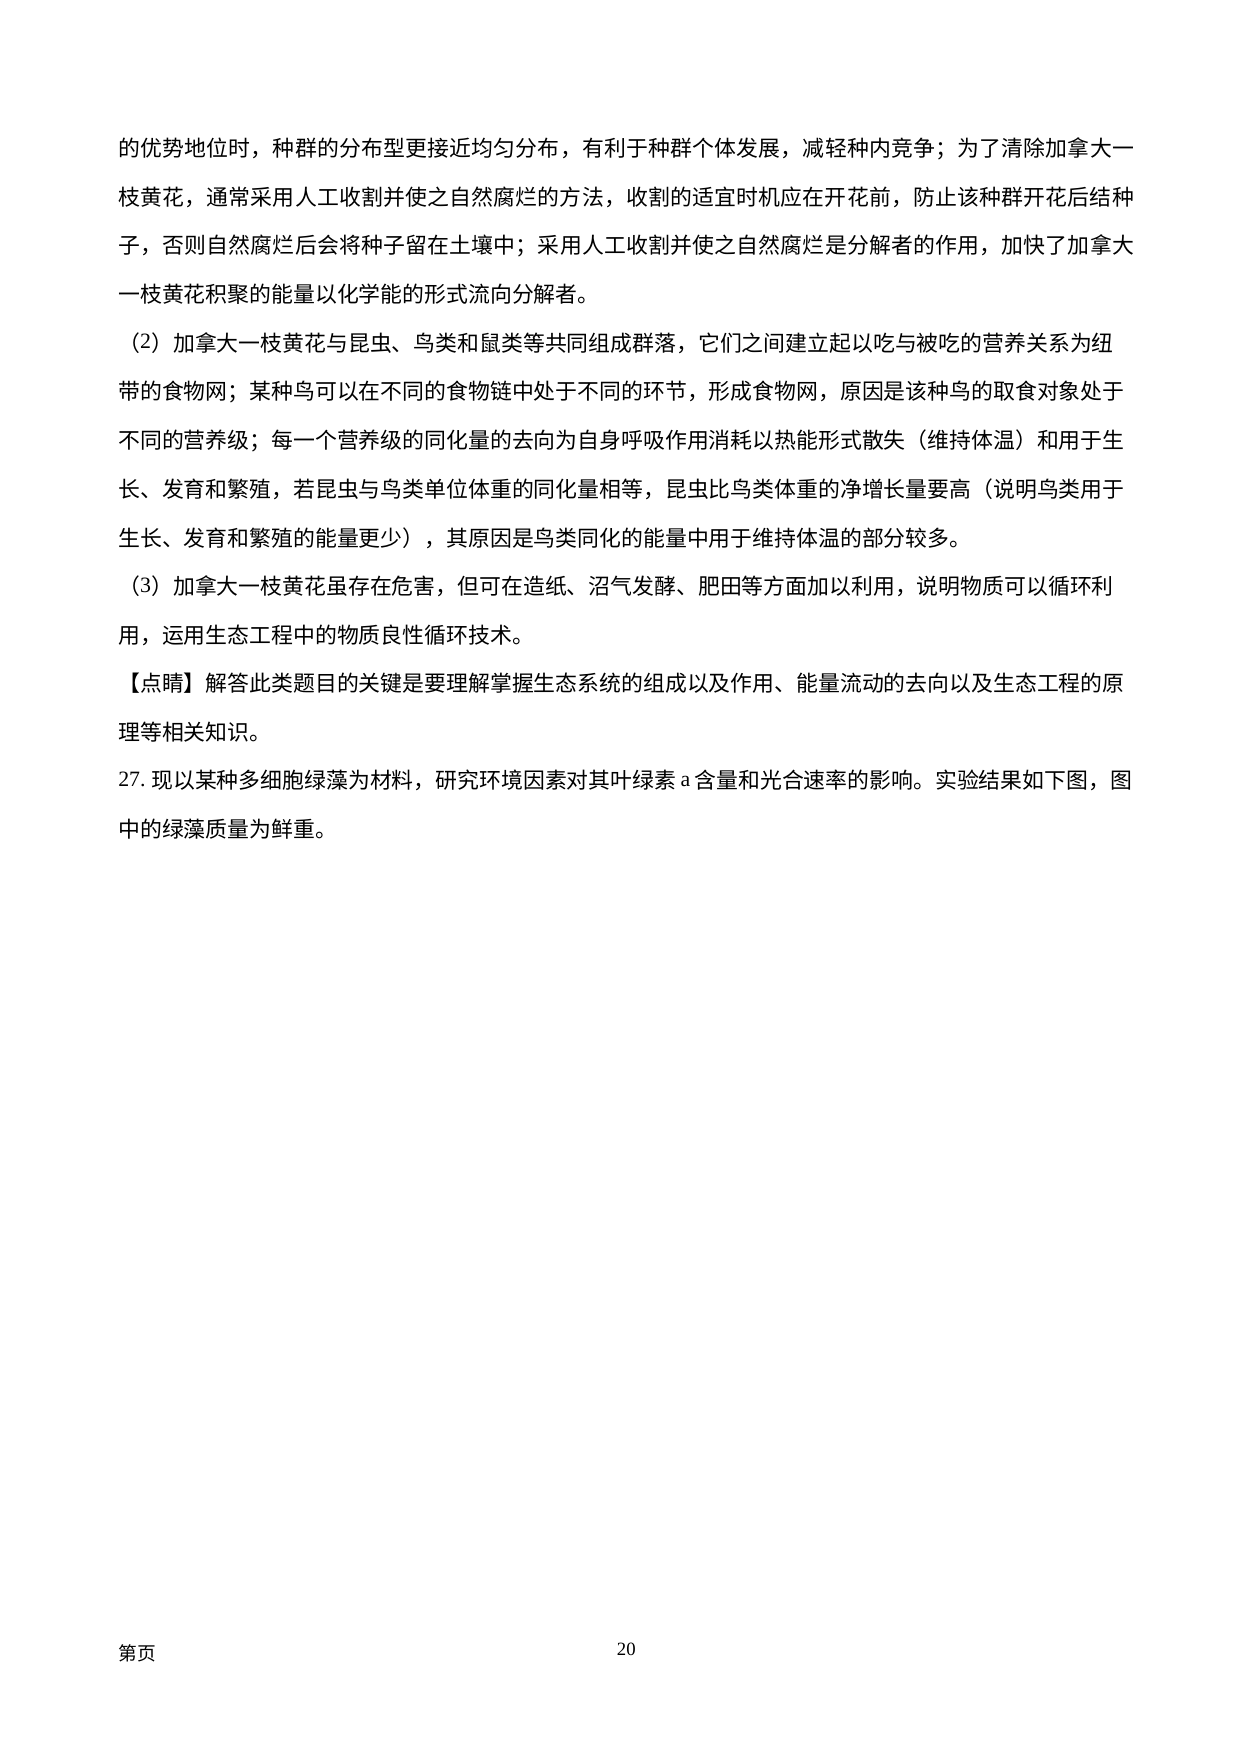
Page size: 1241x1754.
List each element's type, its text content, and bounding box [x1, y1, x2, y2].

text （3）加拿大一枝黄花虽存在危害，但可在造纸、沼气发酵、肥田等方面加以利用，说明物质可以循环利用，运用生态工程中的物质良性循环技术。 [118, 568, 1134, 650]
text 【点睛】解答此类题目的关键是要理解掌握生态系统的组成以及作用、能量流动的去向以及生态工程的原理等相关知识。 [118, 666, 1134, 747]
text 27. 现以某种多细胞绿藻为材料，研究环境因素对其叶绿素a含量和光合速率的影响。实验结果如下图，图中的绿藻质量为鲜重。 [118, 763, 1134, 844]
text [118, 131, 1134, 309]
text （2）加拿大一枝黄花与昆虫、鸟类和鼠类等共同组成群落，它们之间建立起以吃与被吃的营养关系为纽带的食物网；某种鸟可以在不同的食物链中处于不同的环节，形成食物网，原因是该种鸟的取食对象处于不同的营养级；每一个营养级的同化量的去向为自身呼吸作用消耗以热能形式散失（维持体温）和用于生长、发育和繁殖，若昆虫与鸟类单位体重的同化量相等，昆虫比鸟类体重的净增长量要高（说明鸟类用于生长、发育和繁殖的能量更少），其原因是鸟类同化的能量中用于维持体温的部分较多。 [118, 325, 1134, 553]
